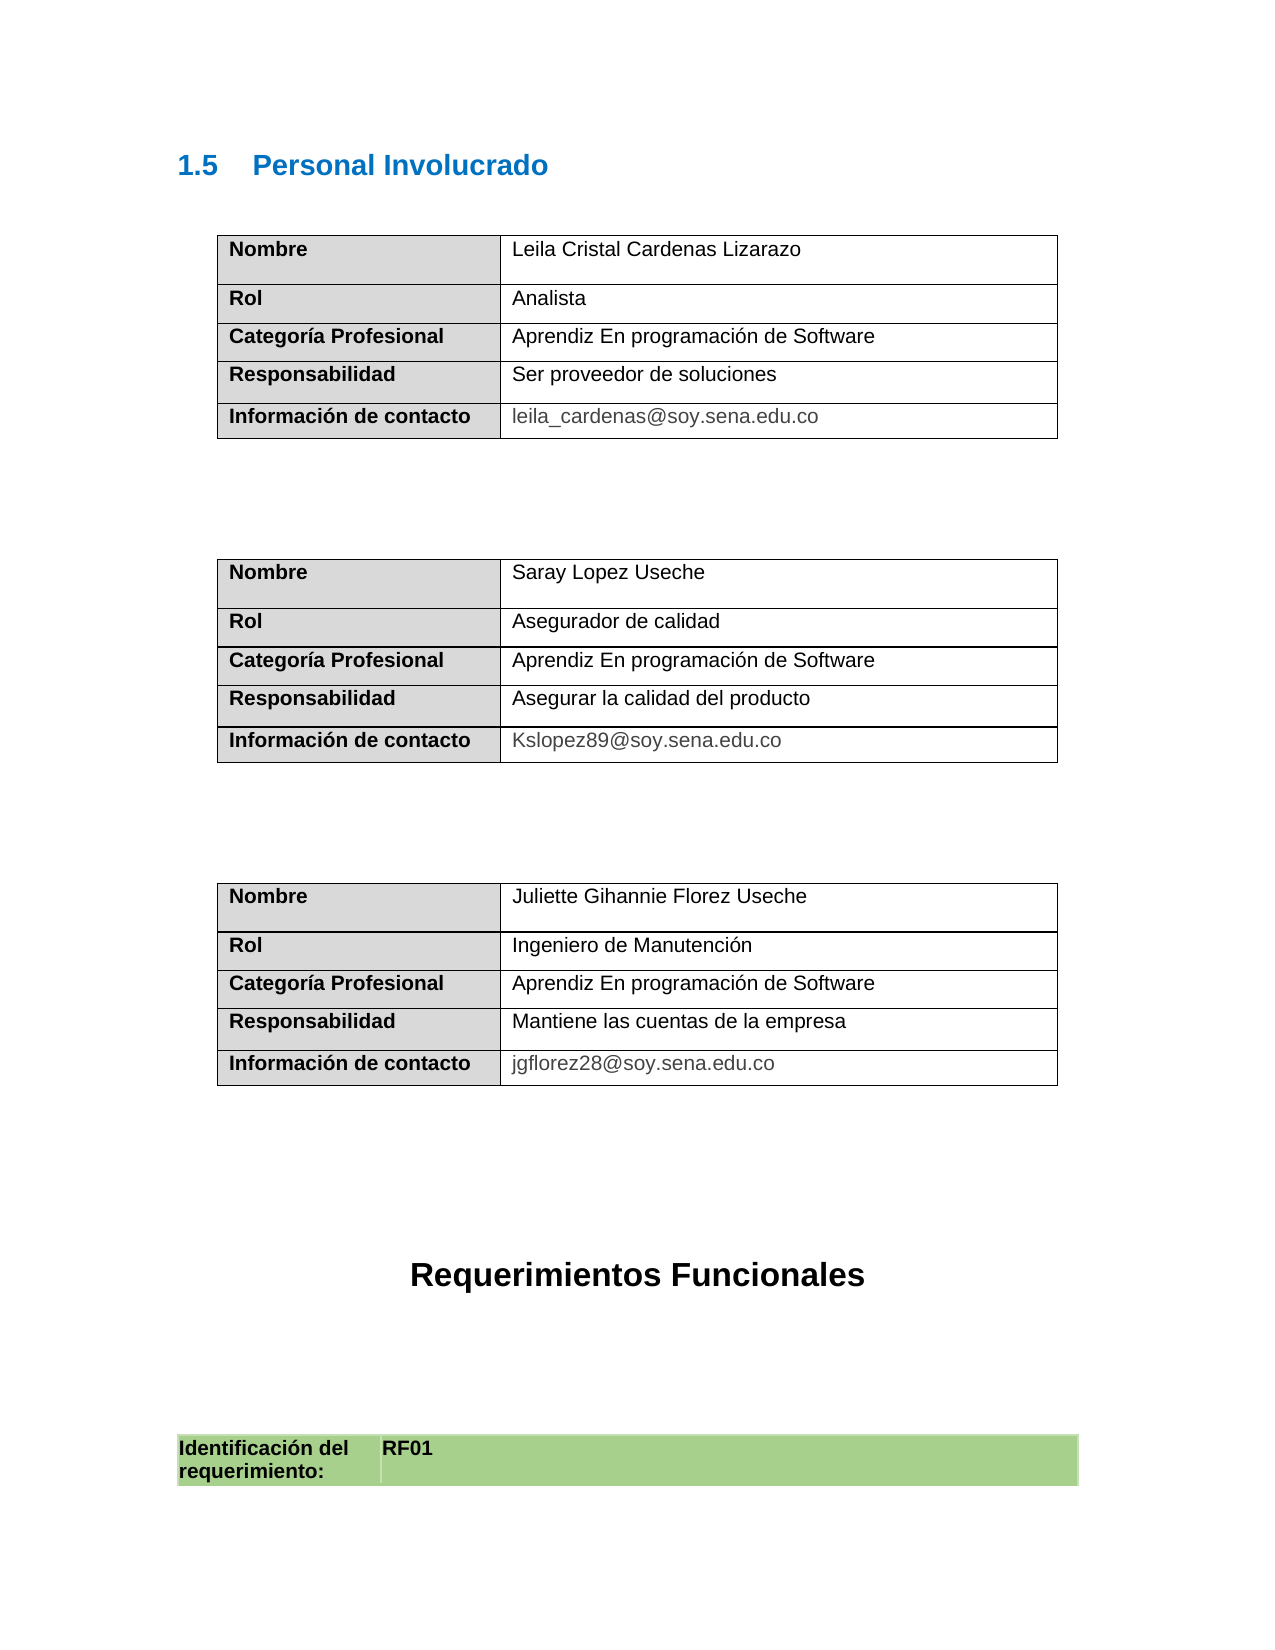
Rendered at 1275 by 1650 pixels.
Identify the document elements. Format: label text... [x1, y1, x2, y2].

table_cell Información de contacto [218, 728, 500, 762]
table_cell Rol [218, 609, 500, 646]
table_cell Aprendiz En programación de Software [501, 648, 1057, 685]
title Requerimientos Funcionales [177, 1255, 1098, 1293]
table_cell Ser proveedor de soluciones [501, 362, 1057, 403]
table_cell Aprendiz En programación de Software [501, 971, 1057, 1008]
table_cell jgflorez28@soy.sena.edu.co [501, 1051, 1057, 1085]
table_cell Asegurador de calidad [501, 609, 1057, 646]
table_header Juliette Gihannie Florez Useche [501, 884, 1057, 931]
table_cell Rol [218, 933, 500, 970]
table_cell Analista [501, 285, 1057, 323]
table_header Nombre [218, 236, 500, 284]
table_header RF01 [382, 1436, 1077, 1483]
table_cell leila_cardenas@soy.sena.edu.co [501, 404, 1057, 438]
table_cell Categoría Profesional [218, 971, 500, 1008]
table_header Nombre [218, 560, 500, 608]
table_cell Asegurar la calidad del producto [501, 686, 1057, 726]
table_header Leila Cristal Cardenas Lizarazo [501, 236, 1057, 284]
table_cell Responsabilidad [218, 1009, 500, 1050]
table_header Saray Lopez Useche [501, 560, 1057, 608]
table_cell Kslopez89@soy.sena.edu.co [501, 728, 1057, 762]
table_cell Mantiene las cuentas de la empresa [501, 1009, 1057, 1050]
table_cell Aprendiz En programación de Software [501, 324, 1057, 361]
table_cell Responsabilidad [218, 362, 500, 403]
table_header Nombre [218, 884, 500, 931]
table_cell Categoría Profesional [218, 648, 500, 685]
table_cell Categoría Profesional [218, 324, 500, 361]
table_header Identificación del requerimiento: [179, 1436, 380, 1483]
table_cell Información de contacto [218, 1051, 500, 1085]
table_cell Información de contacto [218, 404, 500, 438]
subtitle Personal Involucrado [177, 148, 1098, 181]
table_cell Ingeniero de Manutención [501, 933, 1057, 970]
table_cell Rol [218, 285, 500, 323]
table_cell Responsabilidad [218, 686, 500, 726]
